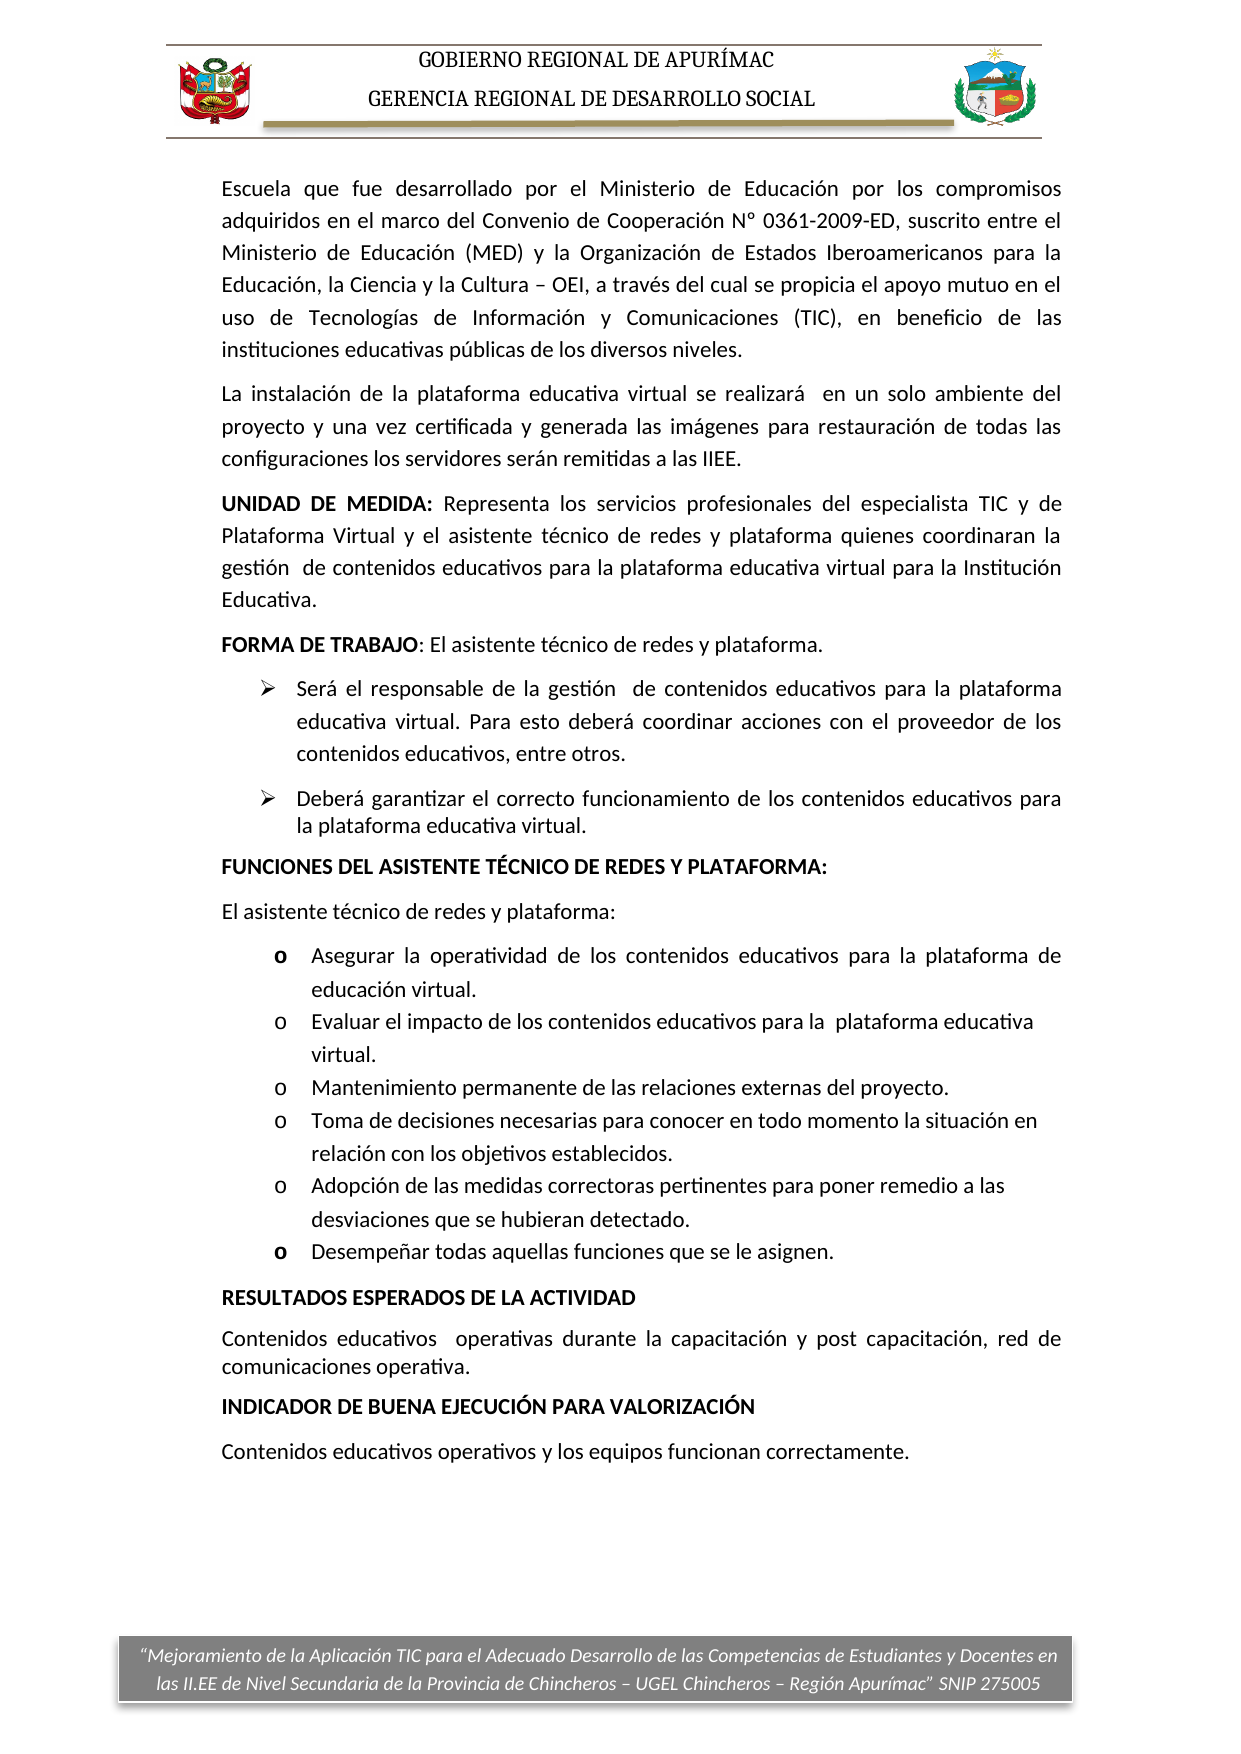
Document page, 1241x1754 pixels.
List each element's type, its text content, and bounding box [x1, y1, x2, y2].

text Contenidos educativos operativos y los equipos funcionan correctamente. [221, 1437, 1063, 1465]
text FUNCIONES DEL ASISTENTE TÉCNICO DE REDES Y PLATAFORMA: [221, 852, 1063, 880]
list Toma de decisiones necesarias para conocer en todo momento la situación en relación con los objetivos establecidos. [274, 1106, 1063, 1167]
list Evaluar el impacto de los contenidos educativos para la plataforma educativa virtual. [274, 1007, 1063, 1068]
picture [954, 46, 1036, 126]
text FORMA DE TRABAJO: El asistente técnico de redes y plataforma. [221, 630, 1063, 658]
text INDICADOR DE BUENA EJECUCIÓN PARA VALORIZACIÓN [221, 1392, 1063, 1420]
list Mantenimiento permanente de las relaciones externas del proyecto. [274, 1073, 1063, 1102]
list Adopción de las medidas correctoras pertinentes para poner remedio a las desviaciones que se hubieran detectado. [274, 1172, 1063, 1233]
text Contenidos educativos operativas durante la capacitación y post capacitación, red de comunicaciones operativa. [222, 1324, 1063, 1380]
text UNIDAD DE MEDIDA: Representa los servicios profesionales del especialista TIC y de Plataforma Virtual y el asistente técnico de redes y plataforma quienes coordinaran la gestión de contenidos educativos para la plataforma educativa virtual para la Institución Educativa. [221, 489, 1063, 613]
list Desempeñar todas aquellas funciones que se le asignen. [274, 1237, 1063, 1266]
list Asegurar la operatividad de los contenidos educativos para la plataforma de educación virtual. [274, 942, 1063, 1003]
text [221, 174, 1063, 363]
text La instalación de la plataforma educativa virtual se realizará en un solo ambiente del proyecto y una vez certificada y generada las imágenes para restauración de todas las configuraciones los servidores serán remitidas a las IIEE. [221, 379, 1063, 472]
picture [174, 56, 255, 126]
list Deberá garantizar el correcto funcionamiento de los contenidos educativos para la plataforma educativa virtual. [259, 784, 1063, 840]
text RESULTADOS ESPERADOS DE LA ACTIVIDAD [177, 1283, 1063, 1311]
text El asistente técnico de redes y plataforma: [177, 897, 1063, 925]
list Será el responsable de la gestión de contenidos educativos para la plataforma educativa virtual. Para esto deberá coordinar acciones con el proveedor de los contenidos educativos, entre otros. [259, 674, 1063, 767]
